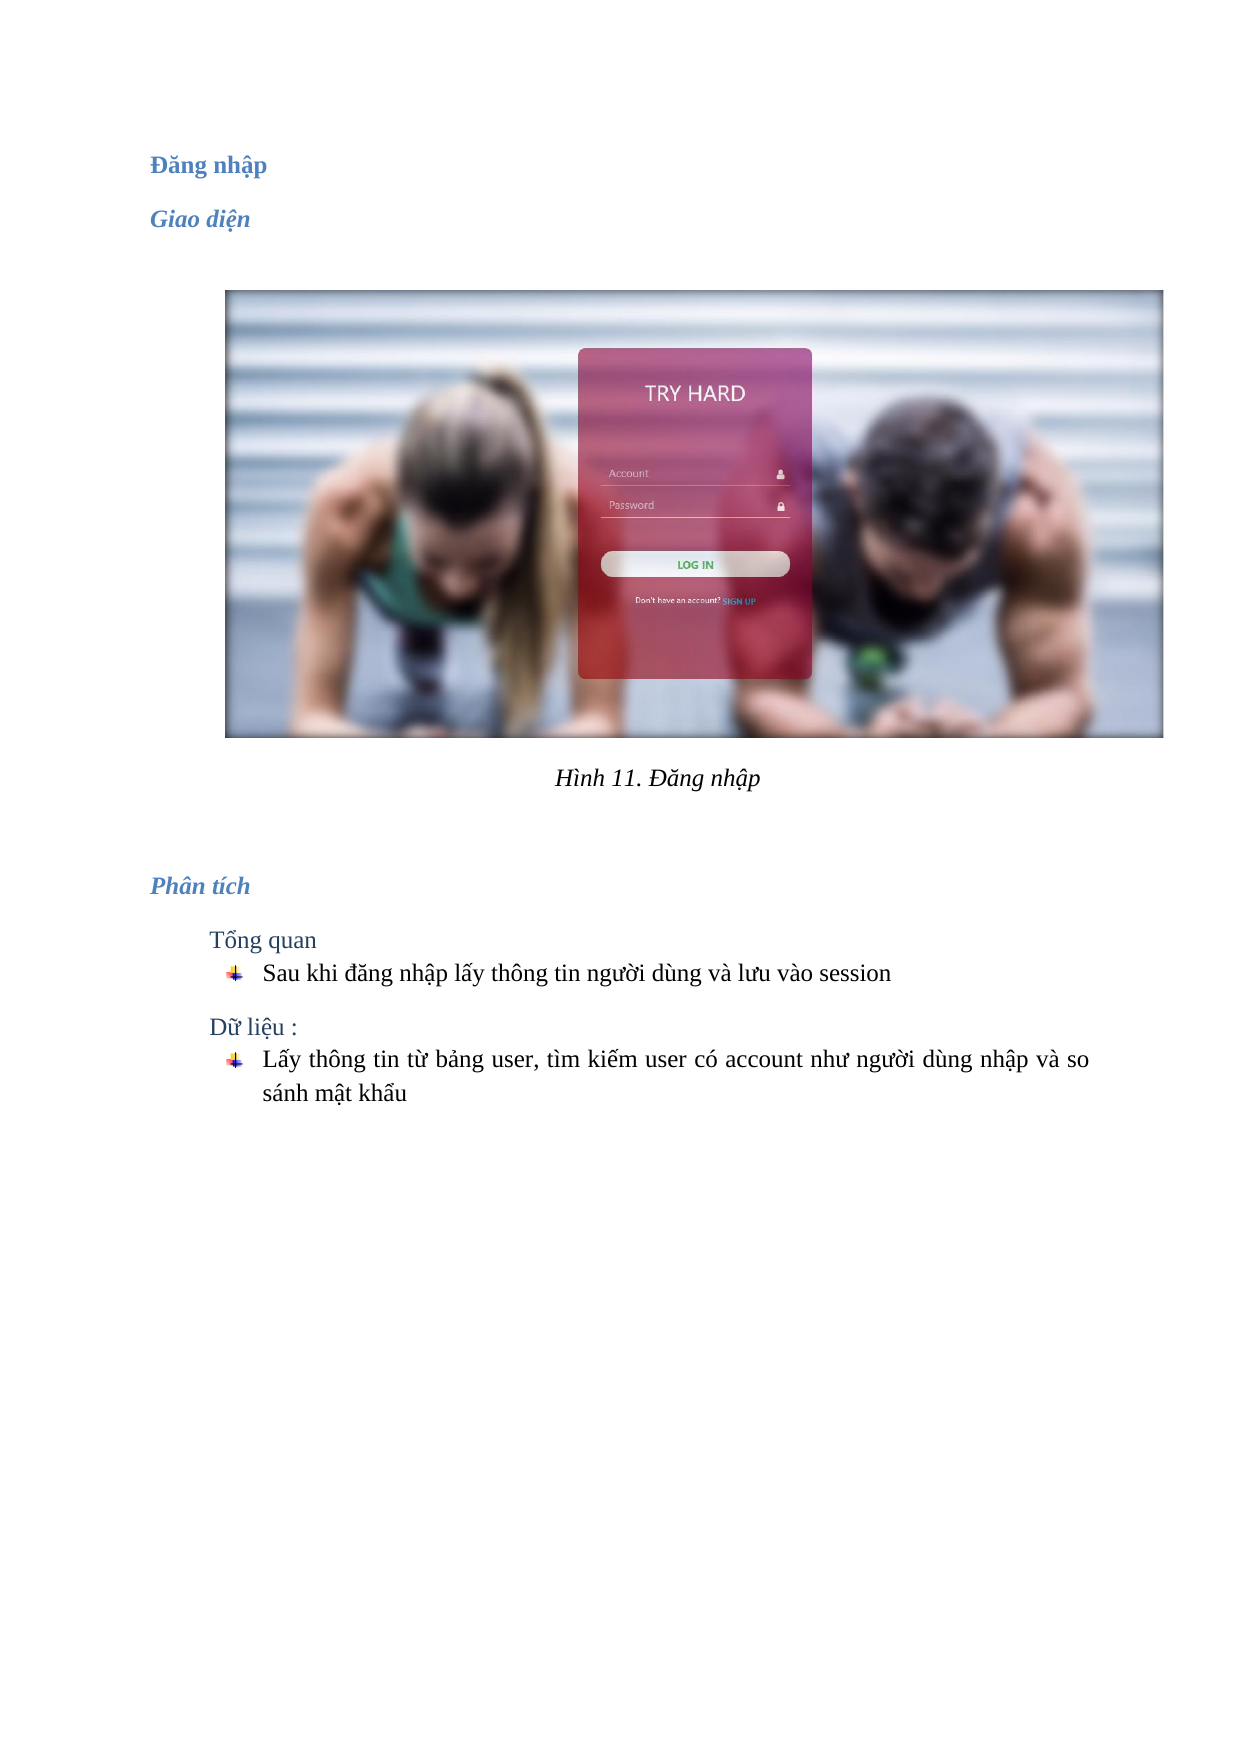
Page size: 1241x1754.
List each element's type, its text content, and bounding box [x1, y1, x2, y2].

picture [225, 290, 1164, 738]
list Lấy thông tin từ bảng user, tìm kiếm user có account như người dùng nhập và so sánh mật khẩu [225, 1044, 1090, 1106]
list Sau khi đăng nhập lấy thông tin người dùng và lưu vào session [225, 958, 1090, 986]
picture [226, 964, 243, 981]
list Phân tích [150, 871, 1090, 899]
list Đăng nhập [150, 150, 1090, 179]
list Tổng quan [209, 925, 1090, 953]
picture [226, 1051, 243, 1068]
text Hình 11. Đăng nhập [225, 763, 1090, 792]
list Dữ liệu : [209, 1012, 1090, 1040]
list Giao diện [150, 204, 1090, 233]
